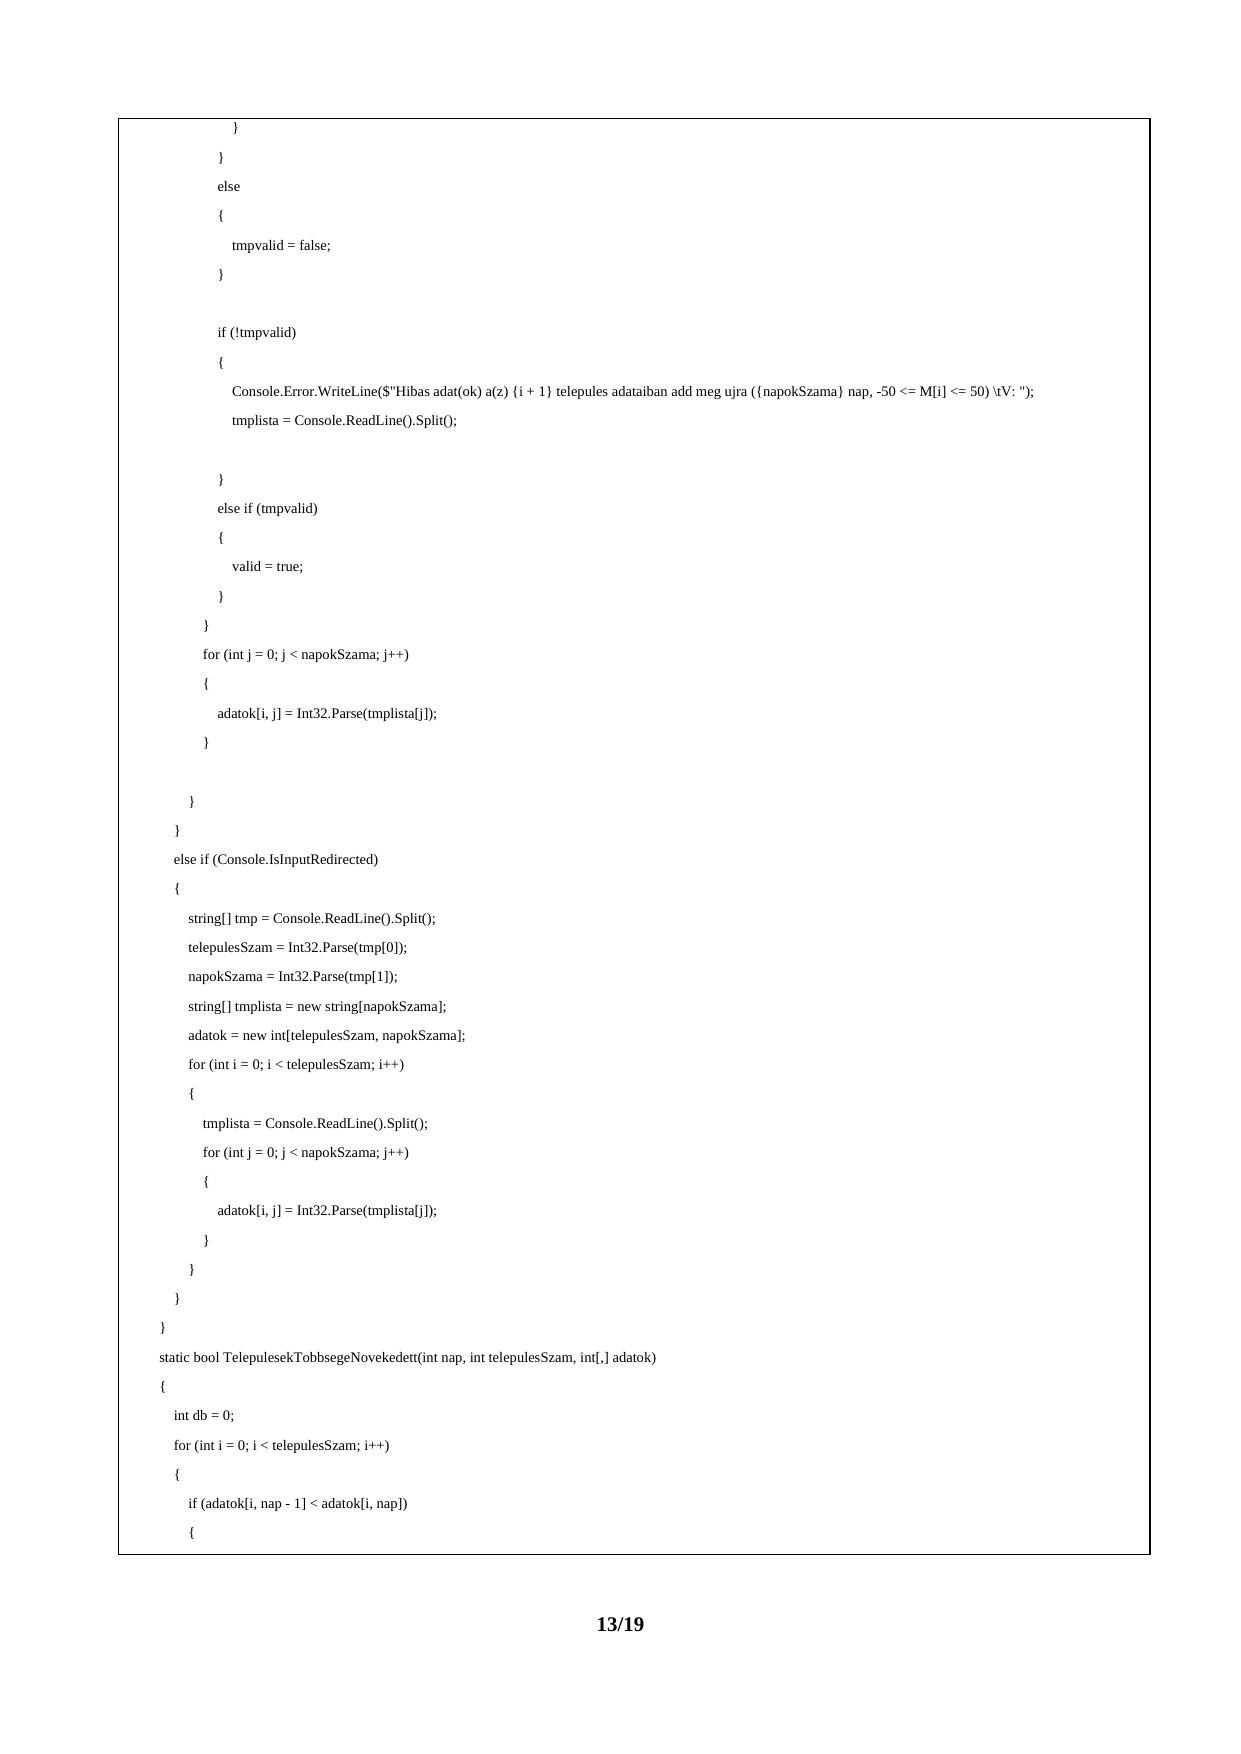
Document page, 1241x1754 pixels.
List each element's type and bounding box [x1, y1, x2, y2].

table_header [119, 119, 1149, 1553]
